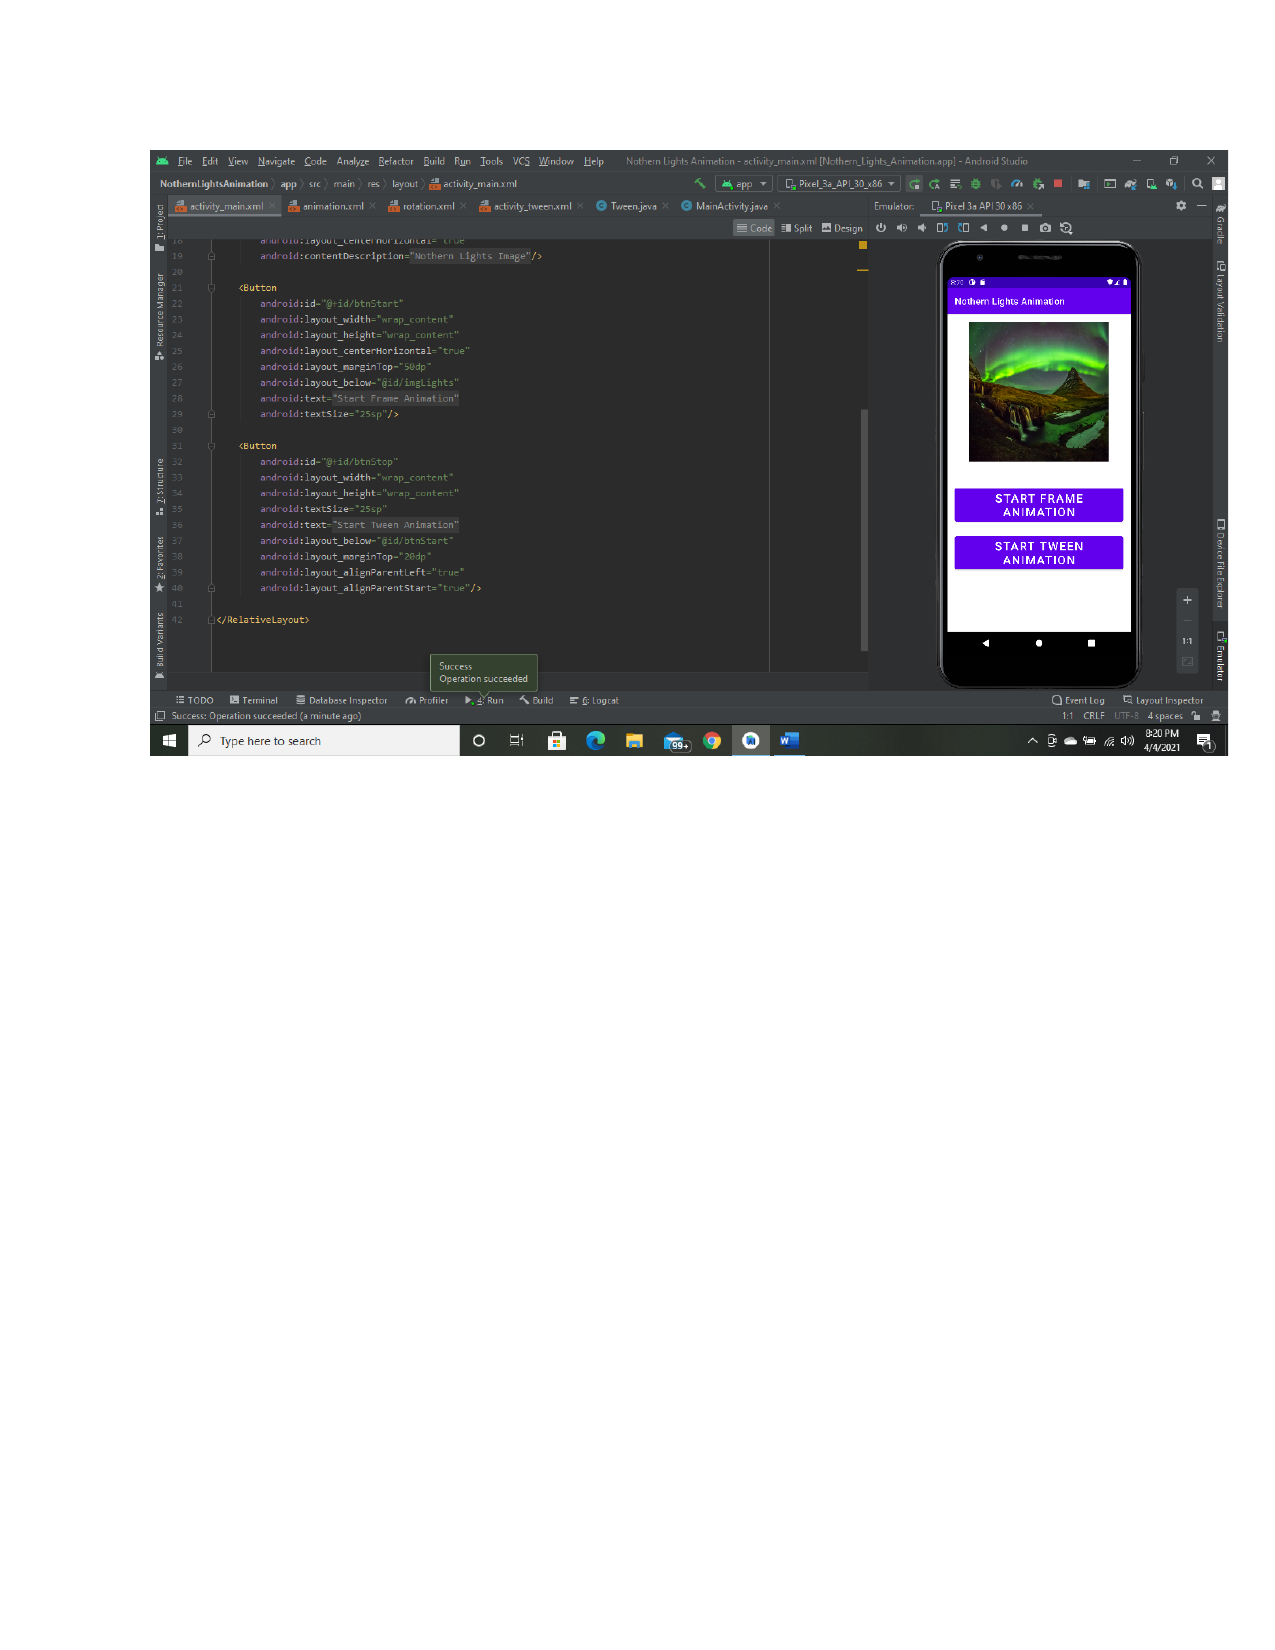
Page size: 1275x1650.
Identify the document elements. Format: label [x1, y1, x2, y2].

picture [150, 150, 1229, 756]
